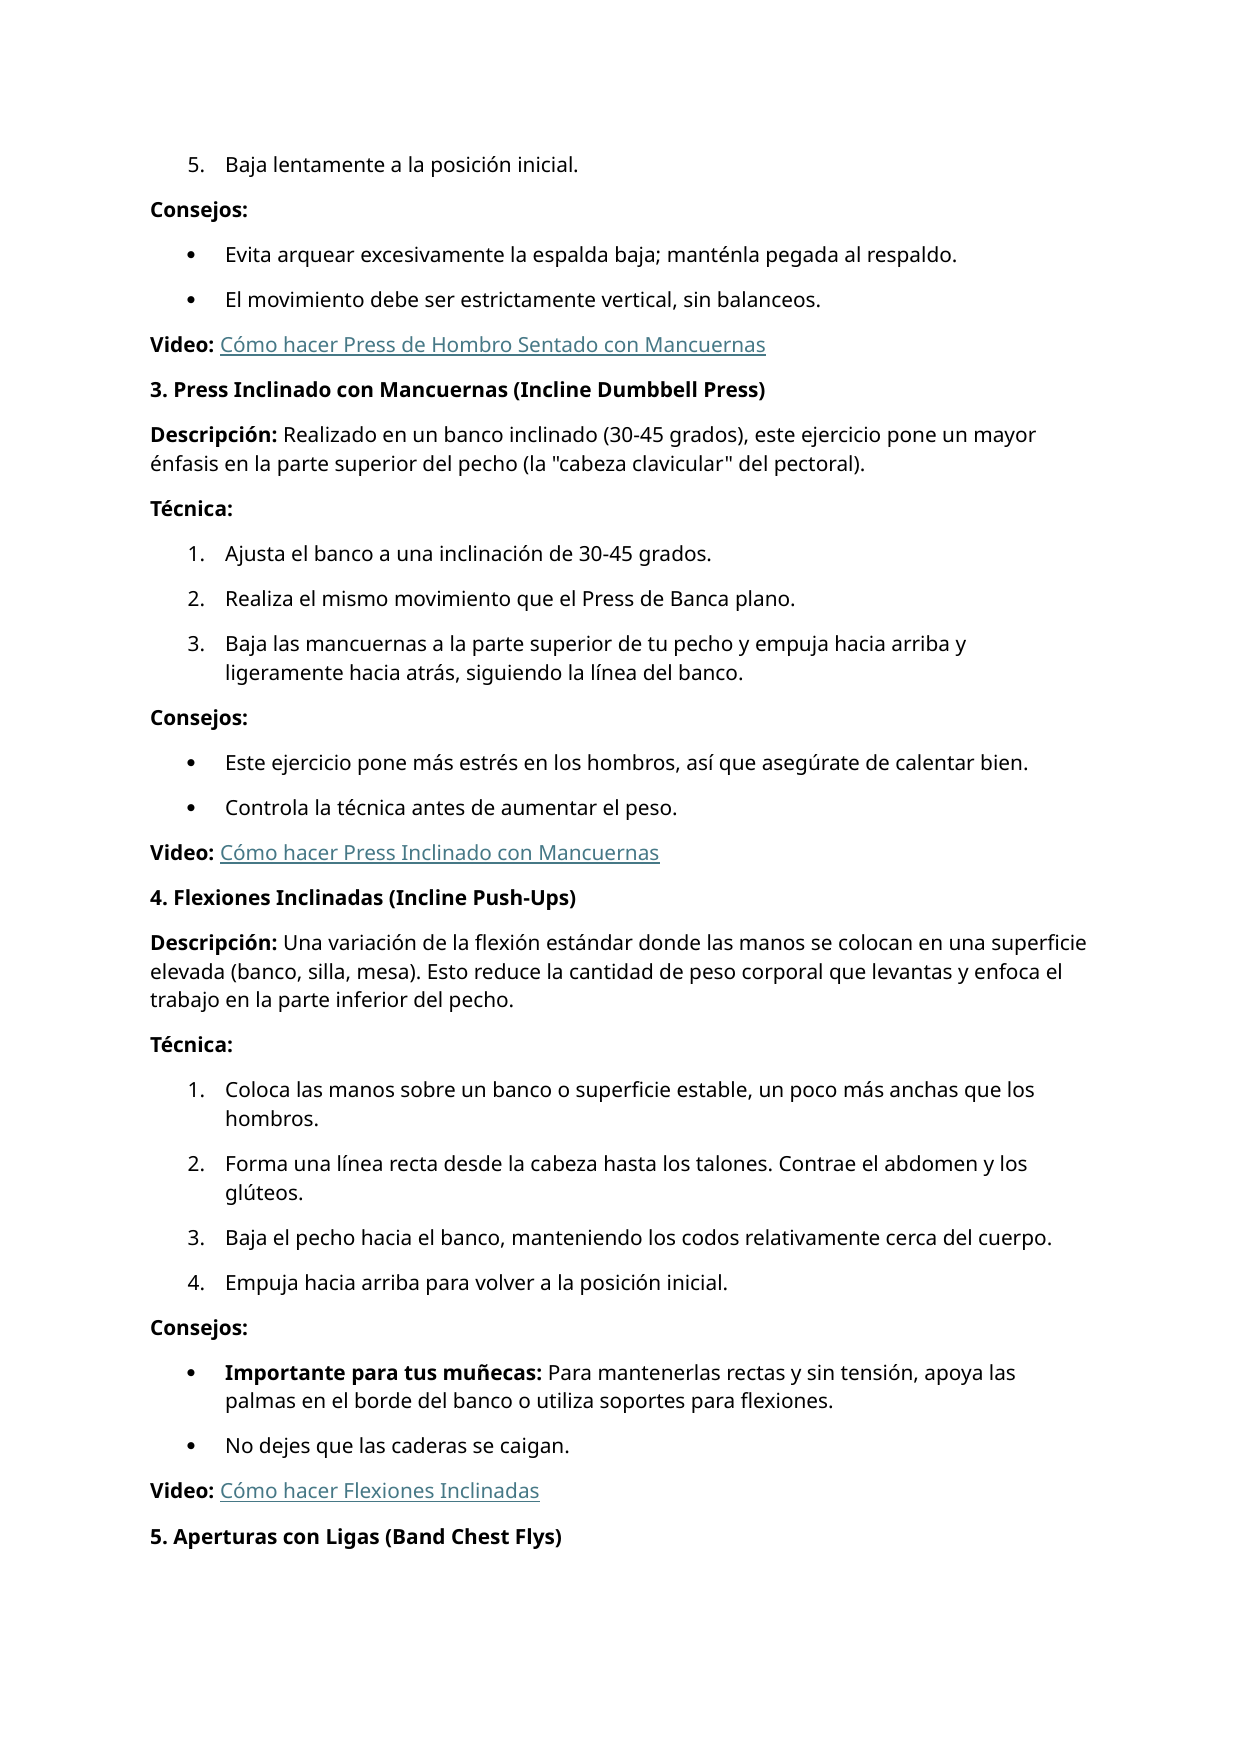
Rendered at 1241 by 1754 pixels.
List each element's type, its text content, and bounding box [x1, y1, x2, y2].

list Baja el pecho hacia el banco, manteniendo los codos relativamente cerca del cuerpo. [187, 1223, 1090, 1251]
list Evita arquear excesivamente la espalda baja; manténla pegada al respaldo. [187, 240, 1090, 269]
text 3. Press Inclinado con Mancuernas (Incline Dumbbell Press) [150, 376, 1090, 404]
text 4. Flexiones Inclinadas (Incline Push-Ups) [150, 883, 1090, 912]
text Video: Cómo hacer Flexiones Inclinadas [150, 1477, 1090, 1505]
list Baja lentamente a la posición inicial. [187, 150, 1090, 178]
list Coloca las manos sobre un banco o superficie estable, un poco más anchas que los hombros. [187, 1076, 1090, 1132]
text Consejos: [150, 1313, 1090, 1341]
text Video: Cómo hacer Press Inclinado con Mancuernas [150, 838, 1090, 867]
list El movimiento debe ser estrictamente vertical, sin balanceos. [187, 285, 1090, 314]
list Forma una línea recta desde la cabeza hasta los talones. Contrae el abdomen y los glúteos. [187, 1149, 1090, 1206]
text Técnica: [150, 494, 1090, 523]
text Consejos: [150, 195, 1090, 223]
list Ajusta el banco a una inclinación de 30-45 grados. [187, 539, 1090, 568]
list Realiza el mismo movimiento que el Press de Banca plano. [187, 584, 1090, 613]
text Consejos: [150, 703, 1090, 731]
list Baja las mancuernas a la parte superior de tu pecho y empuja hacia arriba y ligeramente hacia atrás, siguiendo la línea del banco. [187, 629, 1090, 686]
text Video: Cómo hacer Press de Hombro Sentado con Mancuernas [150, 330, 1090, 359]
list Importante para tus muñecas: Para mantenerlas rectas y sin tensión, apoya las palmas en el borde del banco o utiliza soportes para flexiones. [187, 1358, 1090, 1415]
text Descripción: Una variación de la flexión estándar donde las manos se colocan en una superficie elevada (banco, silla, mesa). Esto reduce la cantidad de peso corporal que levantas y enfoca el trabajo en la parte inferior del pecho. [150, 928, 1090, 1014]
text 5. Aperturas con Ligas (Band Chest Flys) [150, 1522, 1090, 1550]
text Técnica: [150, 1031, 1090, 1059]
list Controla la técnica antes de aumentar el peso. [187, 793, 1090, 822]
list Empuja hacia arriba para volver a la posición inicial. [187, 1268, 1090, 1296]
list Este ejercicio pone más estrés en los hombros, así que asegúrate de calentar bien. [187, 748, 1090, 777]
text Descripción: Realizado en un banco inclinado (30-45 grados), este ejercicio pone un mayor énfasis en la parte superior del pecho (la "cabeza clavicular" del pectoral). [150, 421, 1090, 477]
list No dejes que las caderas se caigan. [187, 1432, 1090, 1460]
